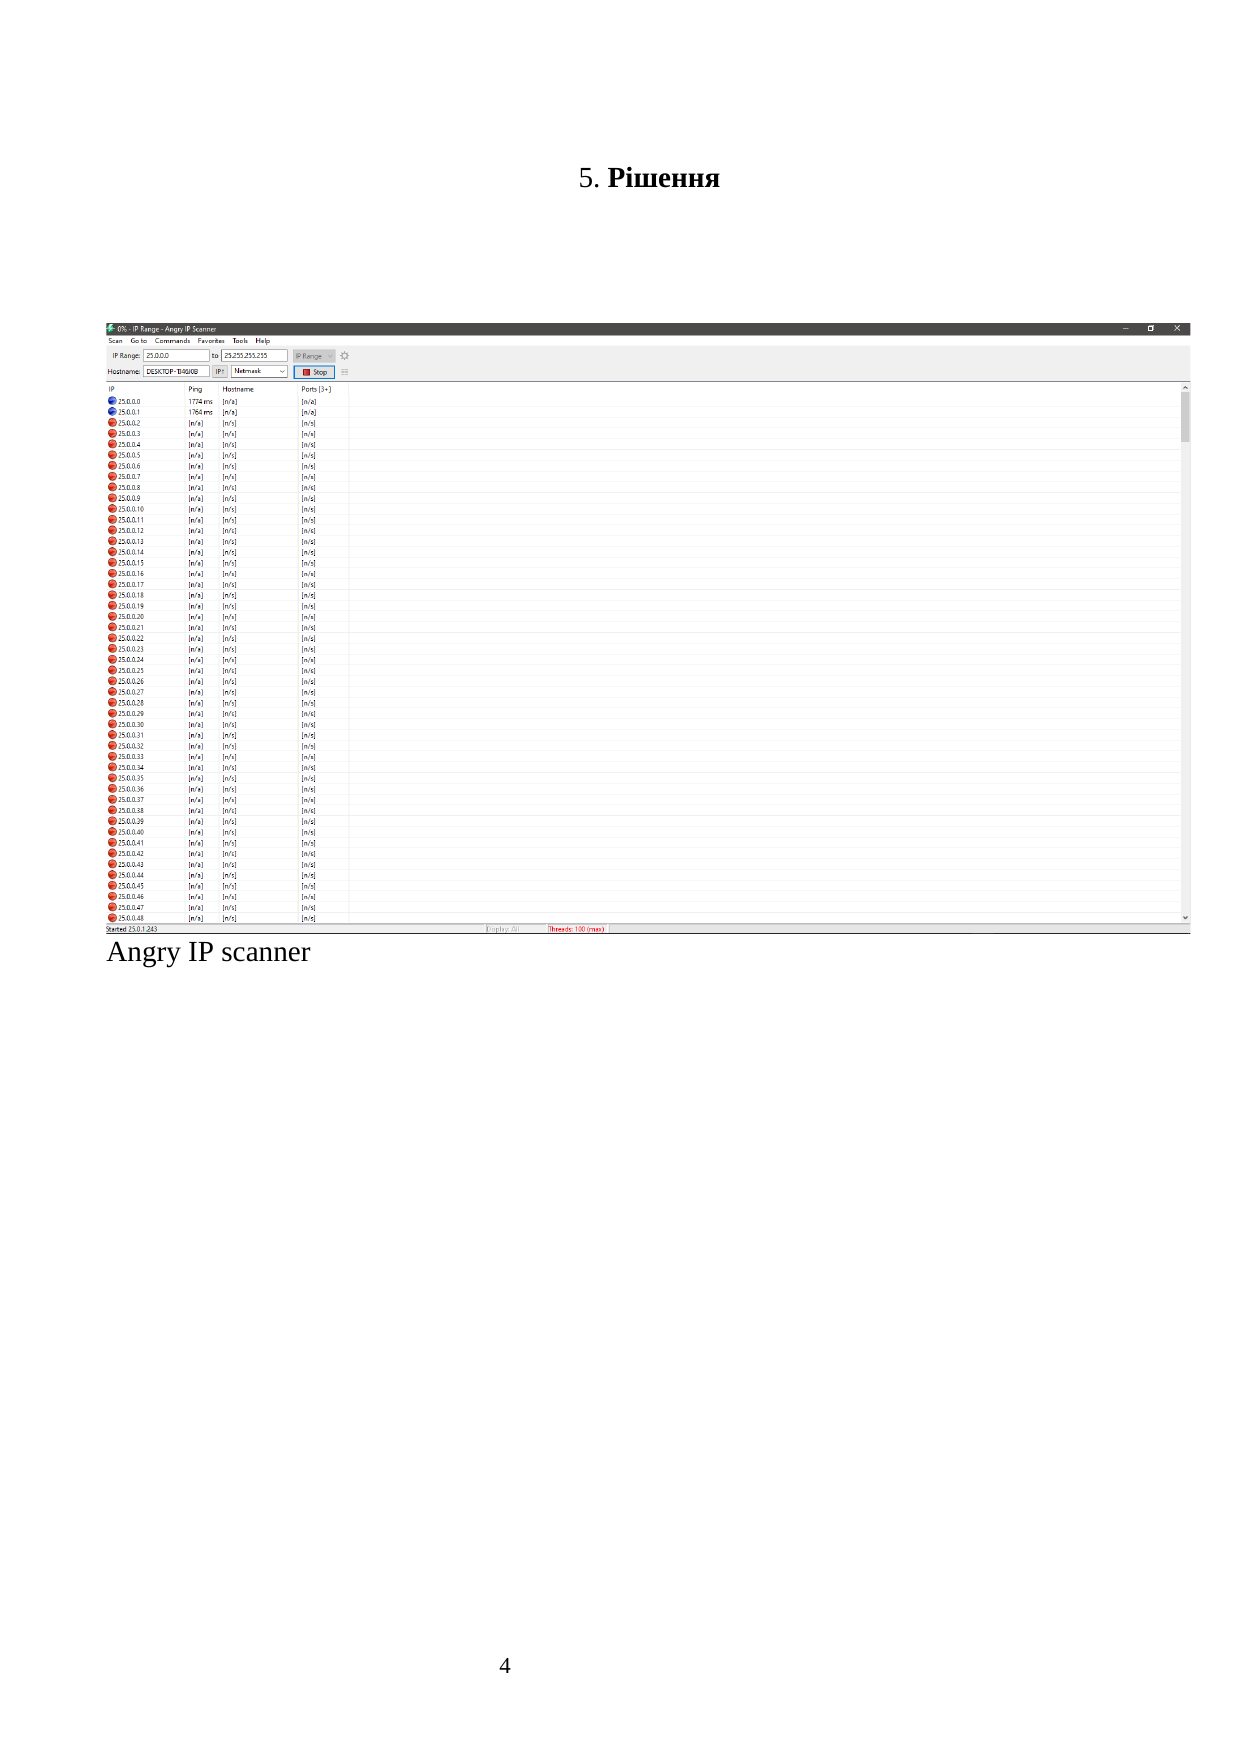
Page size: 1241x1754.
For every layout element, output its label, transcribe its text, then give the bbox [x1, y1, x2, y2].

picture [106, 323, 1191, 934]
list Рішення [106, 160, 1192, 194]
text Angry IP scanner [106, 934, 1192, 967]
